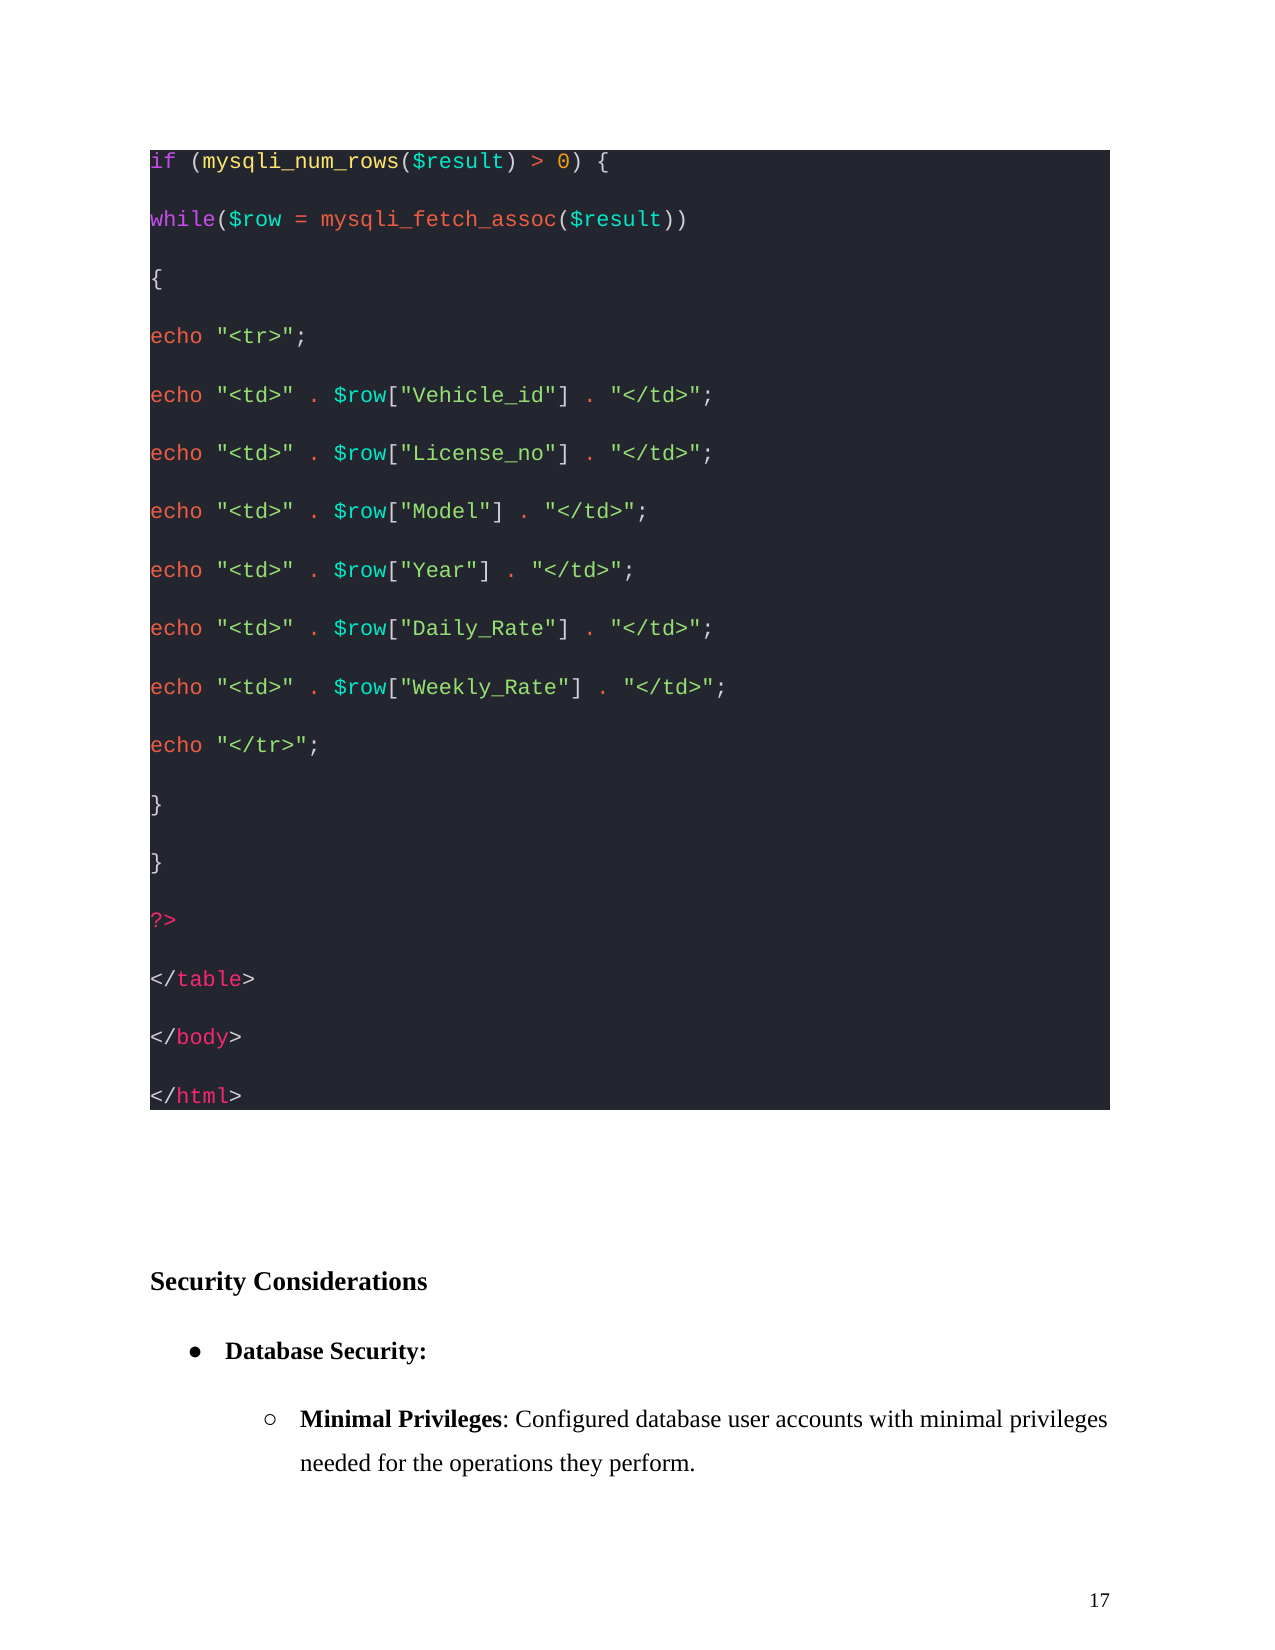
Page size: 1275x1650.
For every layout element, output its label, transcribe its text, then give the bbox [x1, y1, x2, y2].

text if (mysqli_num_rows($result) > 0) { [150, 150, 1110, 175]
text echo "<td>" . $row["License_no"] . "</td>"; [150, 442, 1110, 467]
list Database Security: [187, 1336, 1110, 1365]
text } [150, 851, 1110, 876]
text echo "<td>" . $row["Vehicle_id"] . "</td>"; [150, 384, 1110, 408]
subtitle Security Considerations [150, 1265, 951, 1296]
list Minimal Privileges: Configured database user accounts with minimal privileges needed for the operations they perform. [262, 1404, 1110, 1476]
text echo "<td>" . $row["Year"] . "</td>"; [150, 559, 1110, 584]
text } [150, 793, 1110, 818]
text { [150, 267, 1110, 292]
text echo "</tr>"; [150, 734, 1110, 759]
text </html> [150, 1085, 1110, 1110]
text echo "<td>" . $row["Daily_Rate"] . "</td>"; [150, 617, 1110, 642]
text echo "<td>" . $row["Model"] . "</td>"; [150, 501, 1110, 525]
text echo "<td>" . $row["Weekly_Rate"] . "</td>"; [150, 676, 1110, 701]
text </table> [150, 968, 1110, 993]
text </body> [150, 1027, 1110, 1051]
text echo "<tr>"; [150, 325, 1110, 350]
text ?> [150, 910, 1110, 934]
text while($row = mysqli_fetch_assoc($result)) [150, 208, 1110, 233]
